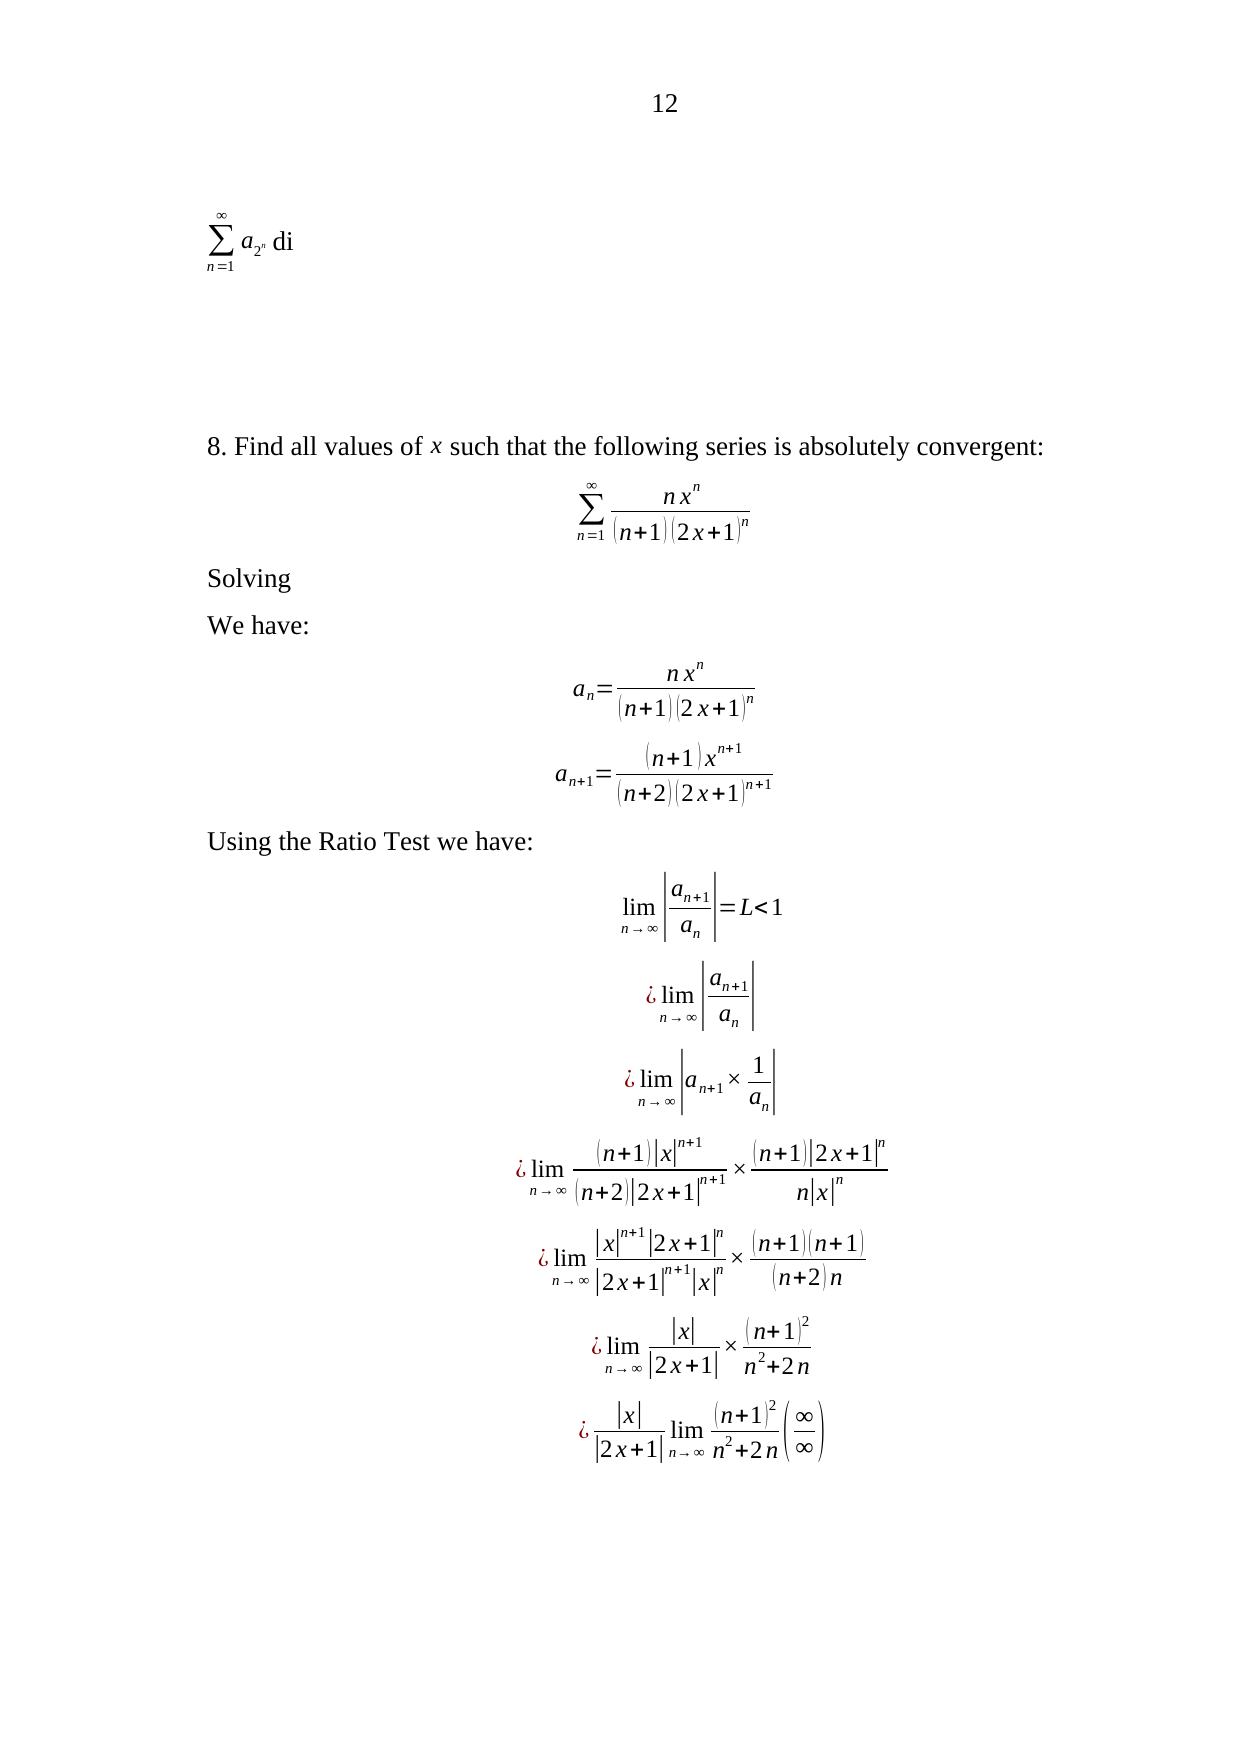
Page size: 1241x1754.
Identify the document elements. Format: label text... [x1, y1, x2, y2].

text Using the Ratio Test we have: [207, 825, 1122, 856]
text 8. Find all values of such that the following series is absolutely convergent: [207, 429, 1122, 461]
text Solving [207, 562, 1122, 593]
text di [207, 207, 1122, 274]
text We have: [207, 609, 1122, 640]
